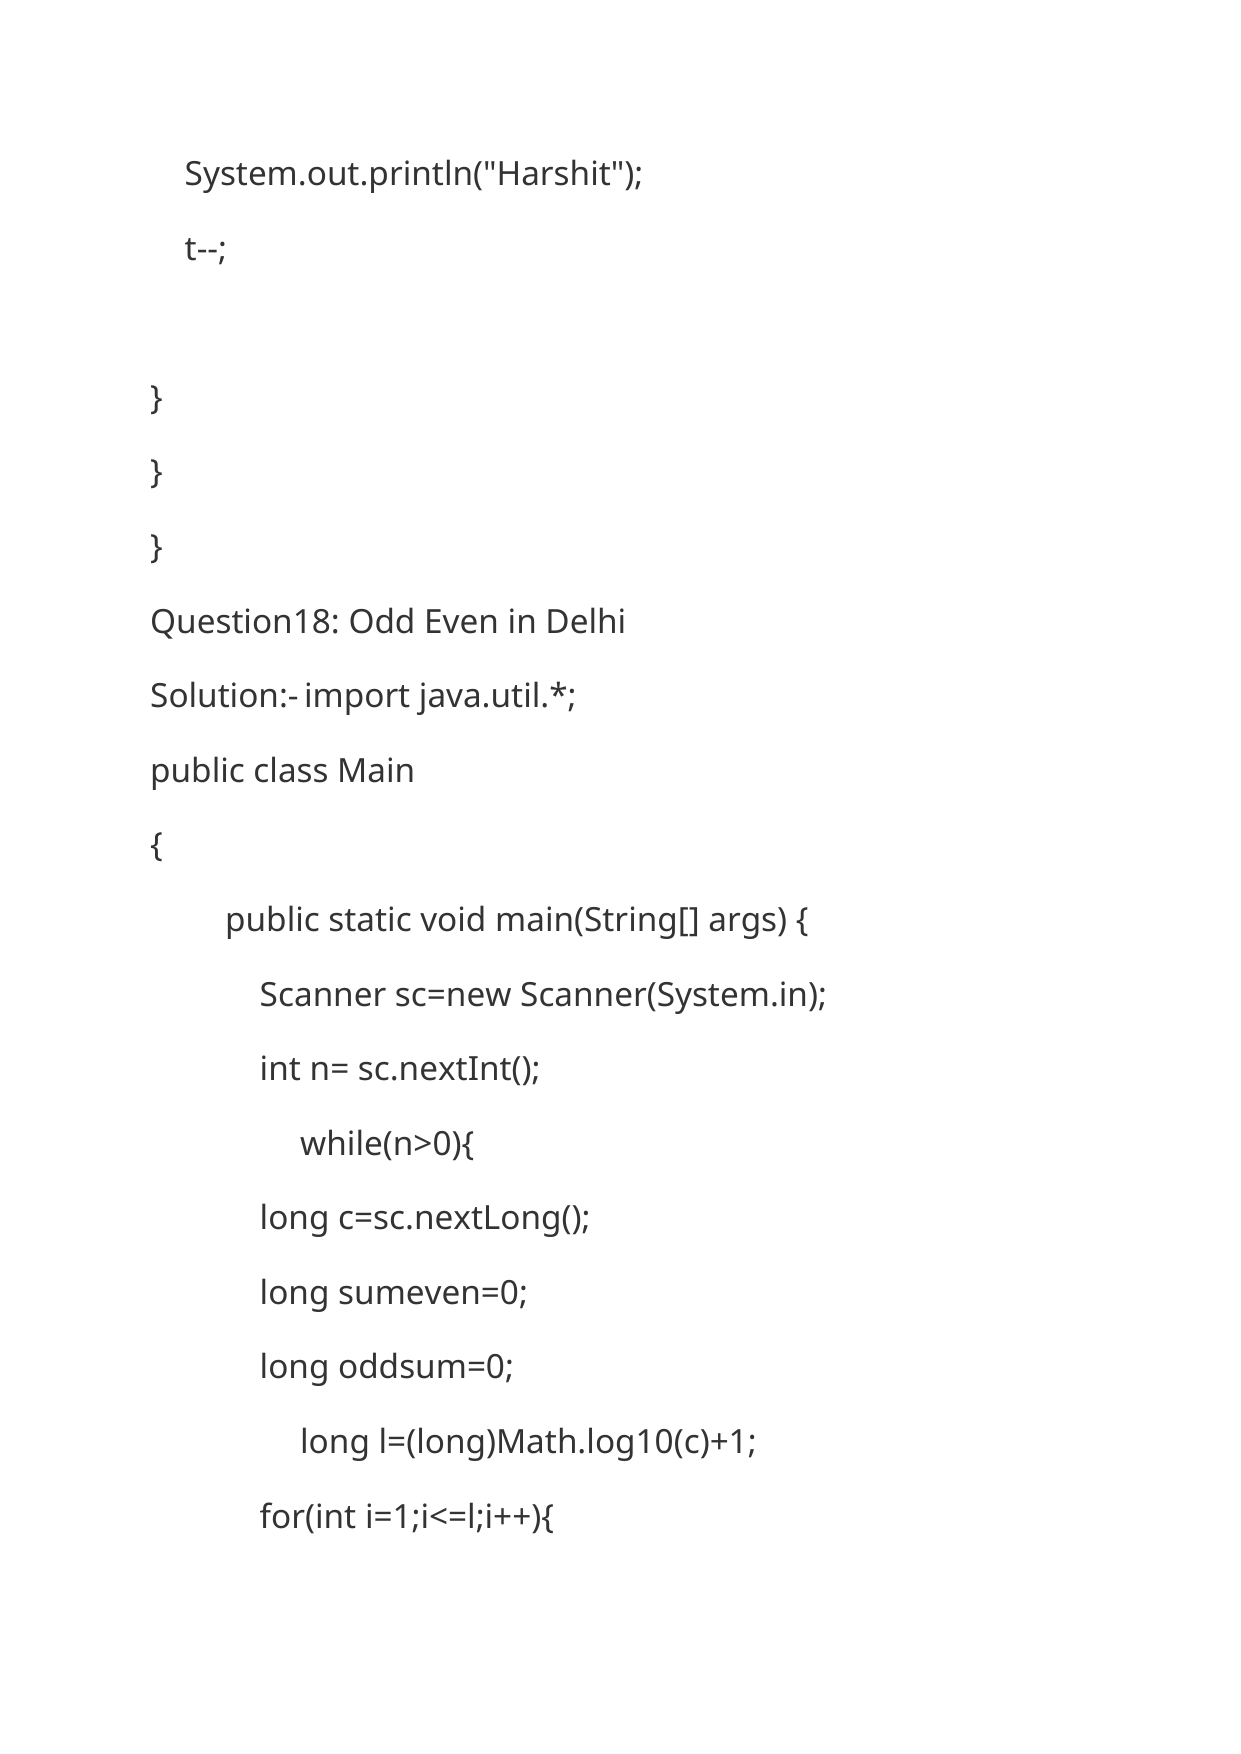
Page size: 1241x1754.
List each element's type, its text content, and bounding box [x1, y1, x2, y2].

subtitle public class Main [150, 747, 1090, 792]
subtitle Question18: Odd Even in Delhi [150, 597, 1090, 643]
subtitle t--; [150, 224, 1090, 270]
subtitle } [150, 448, 1090, 494]
subtitle System.out.println("Harshit"); [150, 150, 1090, 195]
subtitle for(int i=1;i<=l;i++){ [150, 1492, 1090, 1538]
subtitle long l=(long)Math.log10(c)+1; [150, 1418, 1090, 1463]
subtitle Solution:- import java.util.*; [150, 672, 1090, 717]
subtitle long c=sc.nextLong(); [150, 1194, 1090, 1239]
subtitle long sumeven=0; [150, 1269, 1090, 1314]
subtitle long oddsum=0; [150, 1343, 1090, 1389]
subtitle } [150, 523, 1090, 568]
subtitle } [150, 374, 1090, 419]
subtitle int n= sc.nextInt(); [150, 1045, 1090, 1090]
subtitle while(n>0){ [150, 1119, 1090, 1165]
subtitle { [150, 821, 1090, 867]
subtitle public static void main(String[] args) { [150, 896, 1090, 941]
subtitle Scanner sc=new Scanner(System.in); [150, 970, 1090, 1016]
